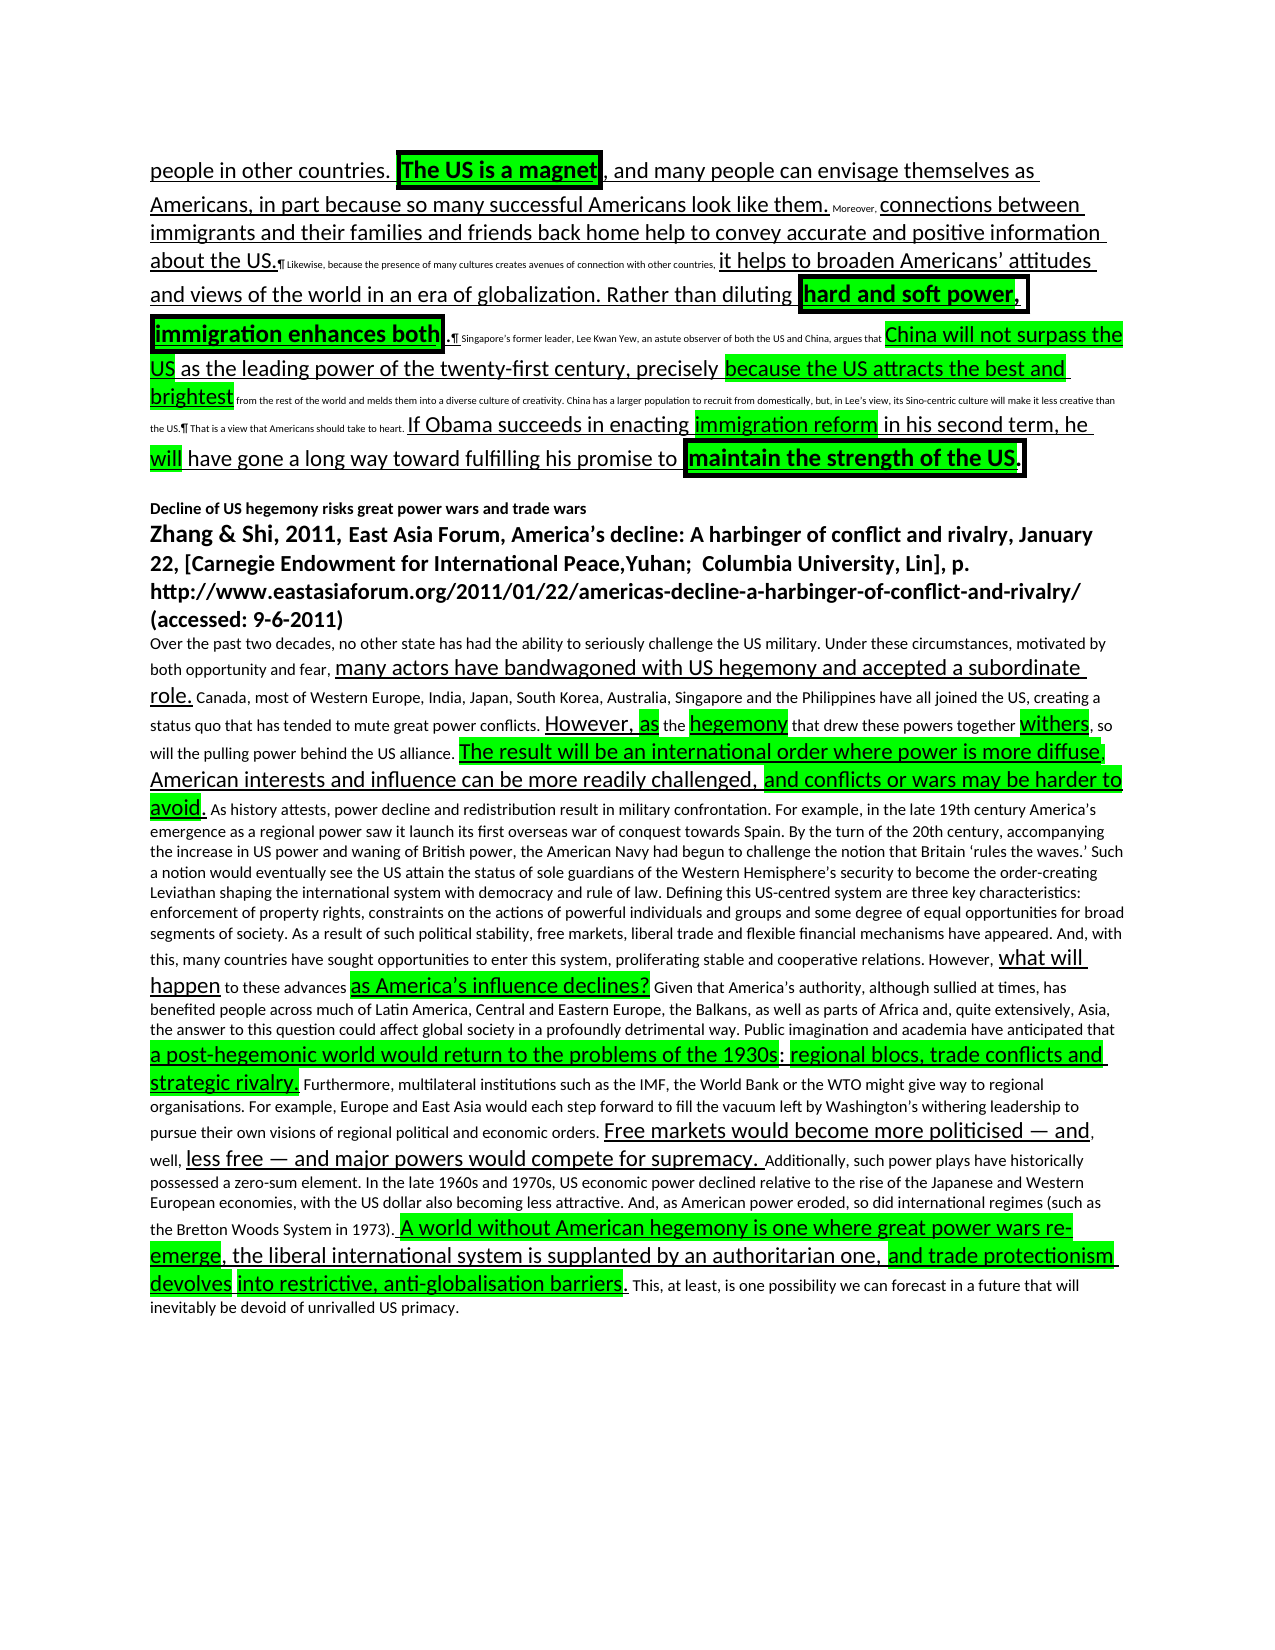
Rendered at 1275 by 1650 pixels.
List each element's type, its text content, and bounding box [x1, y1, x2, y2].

text Zhang & Shi, 2011, East Asia Forum, America’s decline: A harbinger of conflict and rivalry, January 22, [Carnegie Endowment for International Peace,Yuhan; Columbia University, Lin], p. http://www.eastasiaforum.org/2011/01/22/americas-decline-a-harbinger-of-conflict-and-rivalry/ (accessed: 9-6-2011) [150, 518, 1125, 633]
text Decline of US hegemony risks great power wars and trade wars [150, 498, 1125, 518]
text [150, 150, 1125, 478]
text Over the past two decades, no other state has had the ability to seriously challenge the US military. Under these circumstances, motivated by both opportunity and fear, many actors have bandwagoned with US hegemony and accepted a subordinate role. Canada, most of Western Europe, India, Japan, South Korea, Australia, Singapore and the Philippines have all joined the US, creating a status quo that has tended to mute great power conflicts. However, as the hegemony that drew these powers together withers, so will the pulling power behind the US alliance. The result will be an international order where power is more diffuse, American interests and influence can be more readily challenged, and conflicts or wars may be harder to avoid. As history attests, power decline and redistribution result in military confrontation. For example, in the late 19th century America’s emergence as a regional power saw it launch its first overseas war of conquest towards Spain. By the turn of the 20th century, accompanying the increase in US power and waning of British power, the American Navy had begun to challenge the notion that Britain ‘rules the waves.’ Such a notion would eventually see the US attain the status of sole guardians of the Western Hemisphere’s security to become the order-creating Leviathan shaping the international system with democracy and rule of law. Defining this US-centred system are three key characteristics: enforcement of property rights, constraints on the actions of powerful individuals and groups and some degree of equal opportunities for broad segments of society. As a result of such political stability, free markets, liberal trade and flexible financial mechanisms have appeared. And, with this, many countries have sought opportunities to enter this system, proliferating stable and cooperative relations. However, what will happen to these advances as America’s influence declines? Given that America’s authority, although sullied at times, has benefited people across much of Latin America, Central and Eastern Europe, the Balkans, as well as parts of Africa and, quite extensively, Asia, the answer to this question could affect global society in a profoundly detrimental way. Public imagination and academia have anticipated that a post-hegemonic world would return to the problems of the 1930s: regional blocs, trade conflicts and strategic rivalry. Furthermore, multilateral institutions such as the IMF, the World Bank or the WTO might give way to regional organisations. For example, Europe and East Asia would each step forward to fill the vacuum left by Washington’s withering leadership to pursue their own visions of regional political and economic orders. Free markets would become more politicised — and, well, less free — and major powers would compete for supremacy. Additionally, such power plays have historically possessed a zero-sum element. In the late 1960s and 1970s, US economic power declined relative to the rise of the Japanese and Western European economies, with the US dollar also becoming less attractive. And, as American power eroded, so did international regimes (such as the Bretton Woods System in 1973). A world without American hegemony is one where great power wars re-emerge, the liberal international system is supplanted by an authoritarian one, and trade protectionism devolves into restrictive, anti-globalisation barriers. This, at least, is one possibility we can forecast in a future that will inevitably be devoid of unrivalled US primacy. [150, 633, 1125, 1317]
